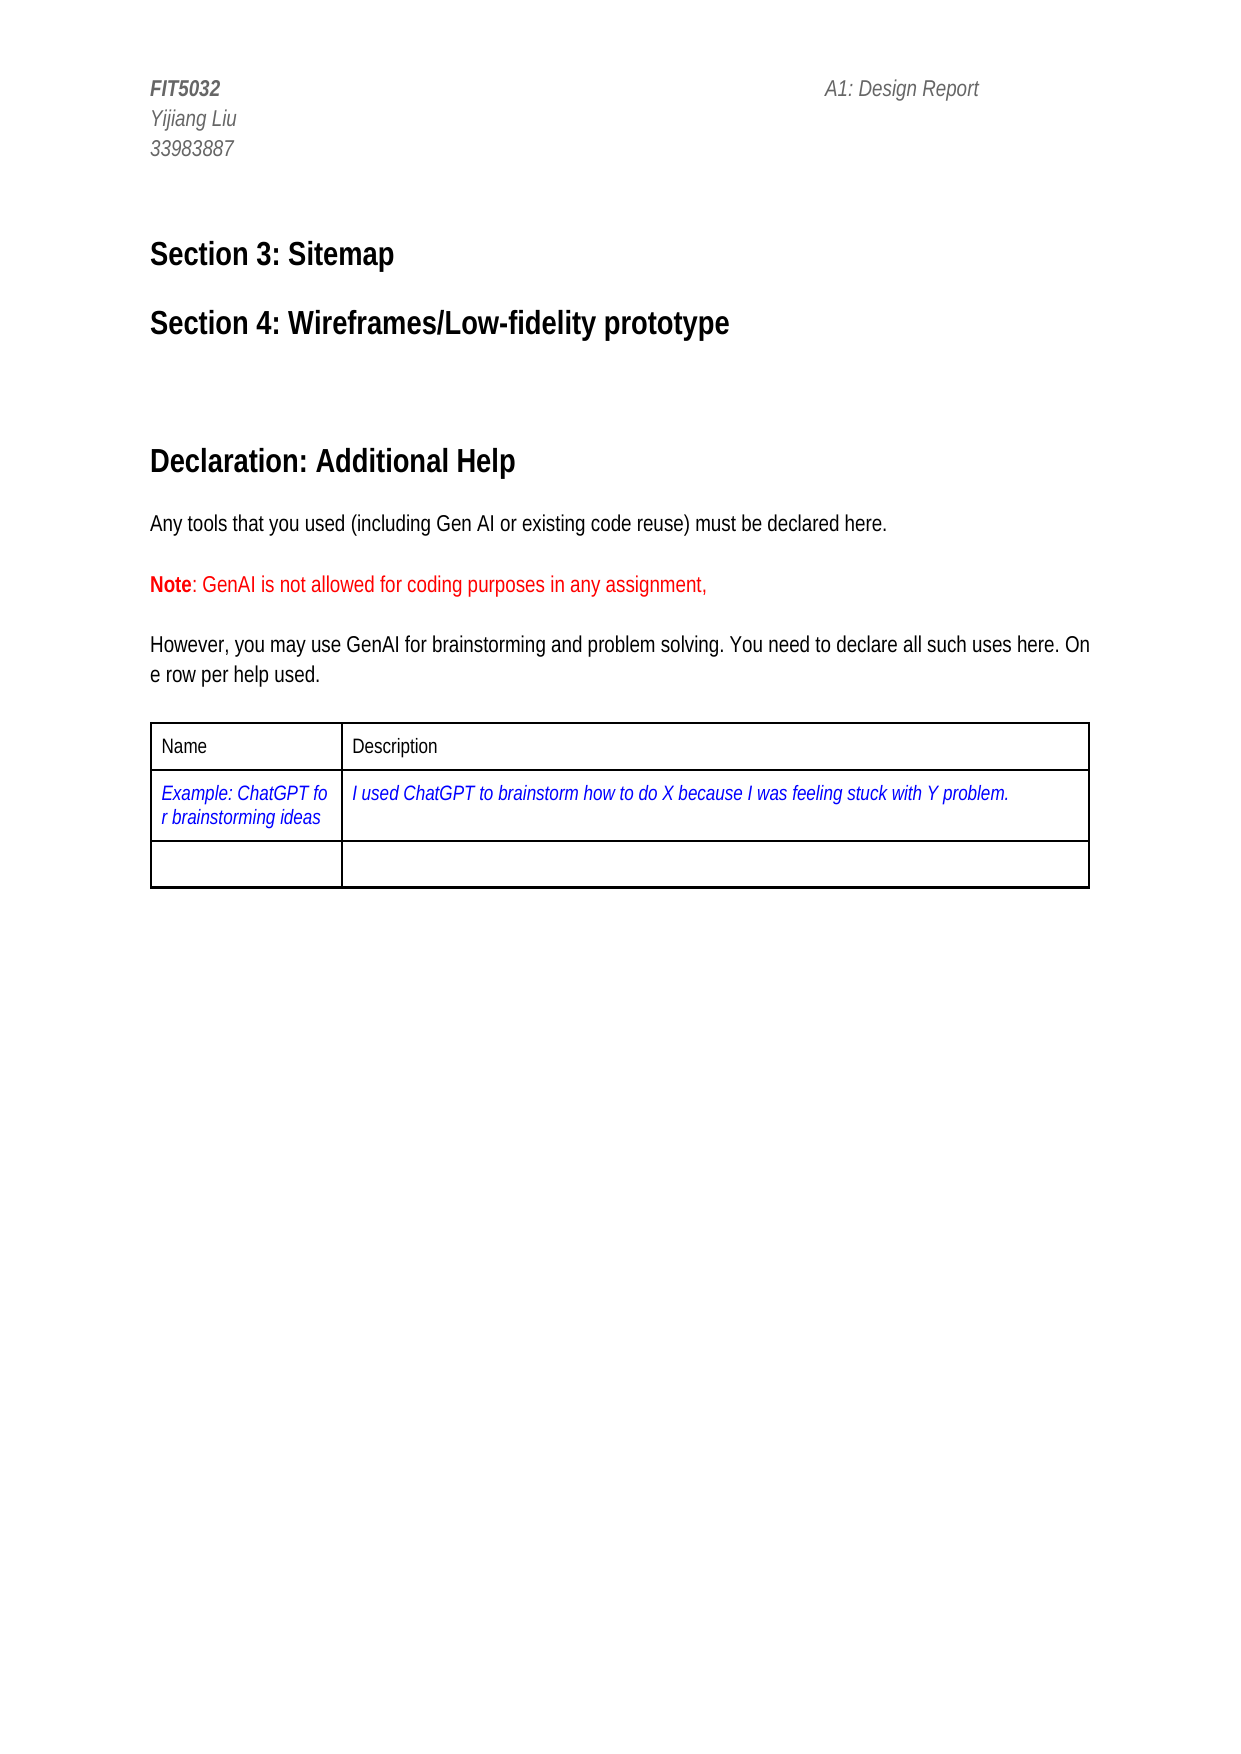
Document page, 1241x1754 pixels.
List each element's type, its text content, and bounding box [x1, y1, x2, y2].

table_cell [152, 842, 341, 886]
text However, you may use GenAI for brainstorming and problem solving. You need to declare all such uses here. One row per help used. [150, 631, 1090, 688]
subtitle Section 3: Sitemap [150, 234, 1090, 273]
table_cell [343, 842, 1088, 886]
text Note: GenAI is not allowed for coding purposes in any assignment, [150, 571, 1090, 597]
table_cell Example: ChatGPT for brainstorming ideas [152, 771, 341, 839]
table_header Description [343, 724, 1088, 769]
text Any tools that you used (including Gen AI or existing code reuse) must be declared here. [150, 510, 1090, 537]
subtitle Declaration: Additional Help [150, 441, 1090, 480]
table_header Name [152, 724, 341, 769]
subtitle Section 4: Wireframes/Low-fidelity prototype [150, 303, 1090, 342]
table_cell I used ChatGPT to brainstorm how to do X because I was feeling stuck with Y problem. [343, 771, 1088, 839]
